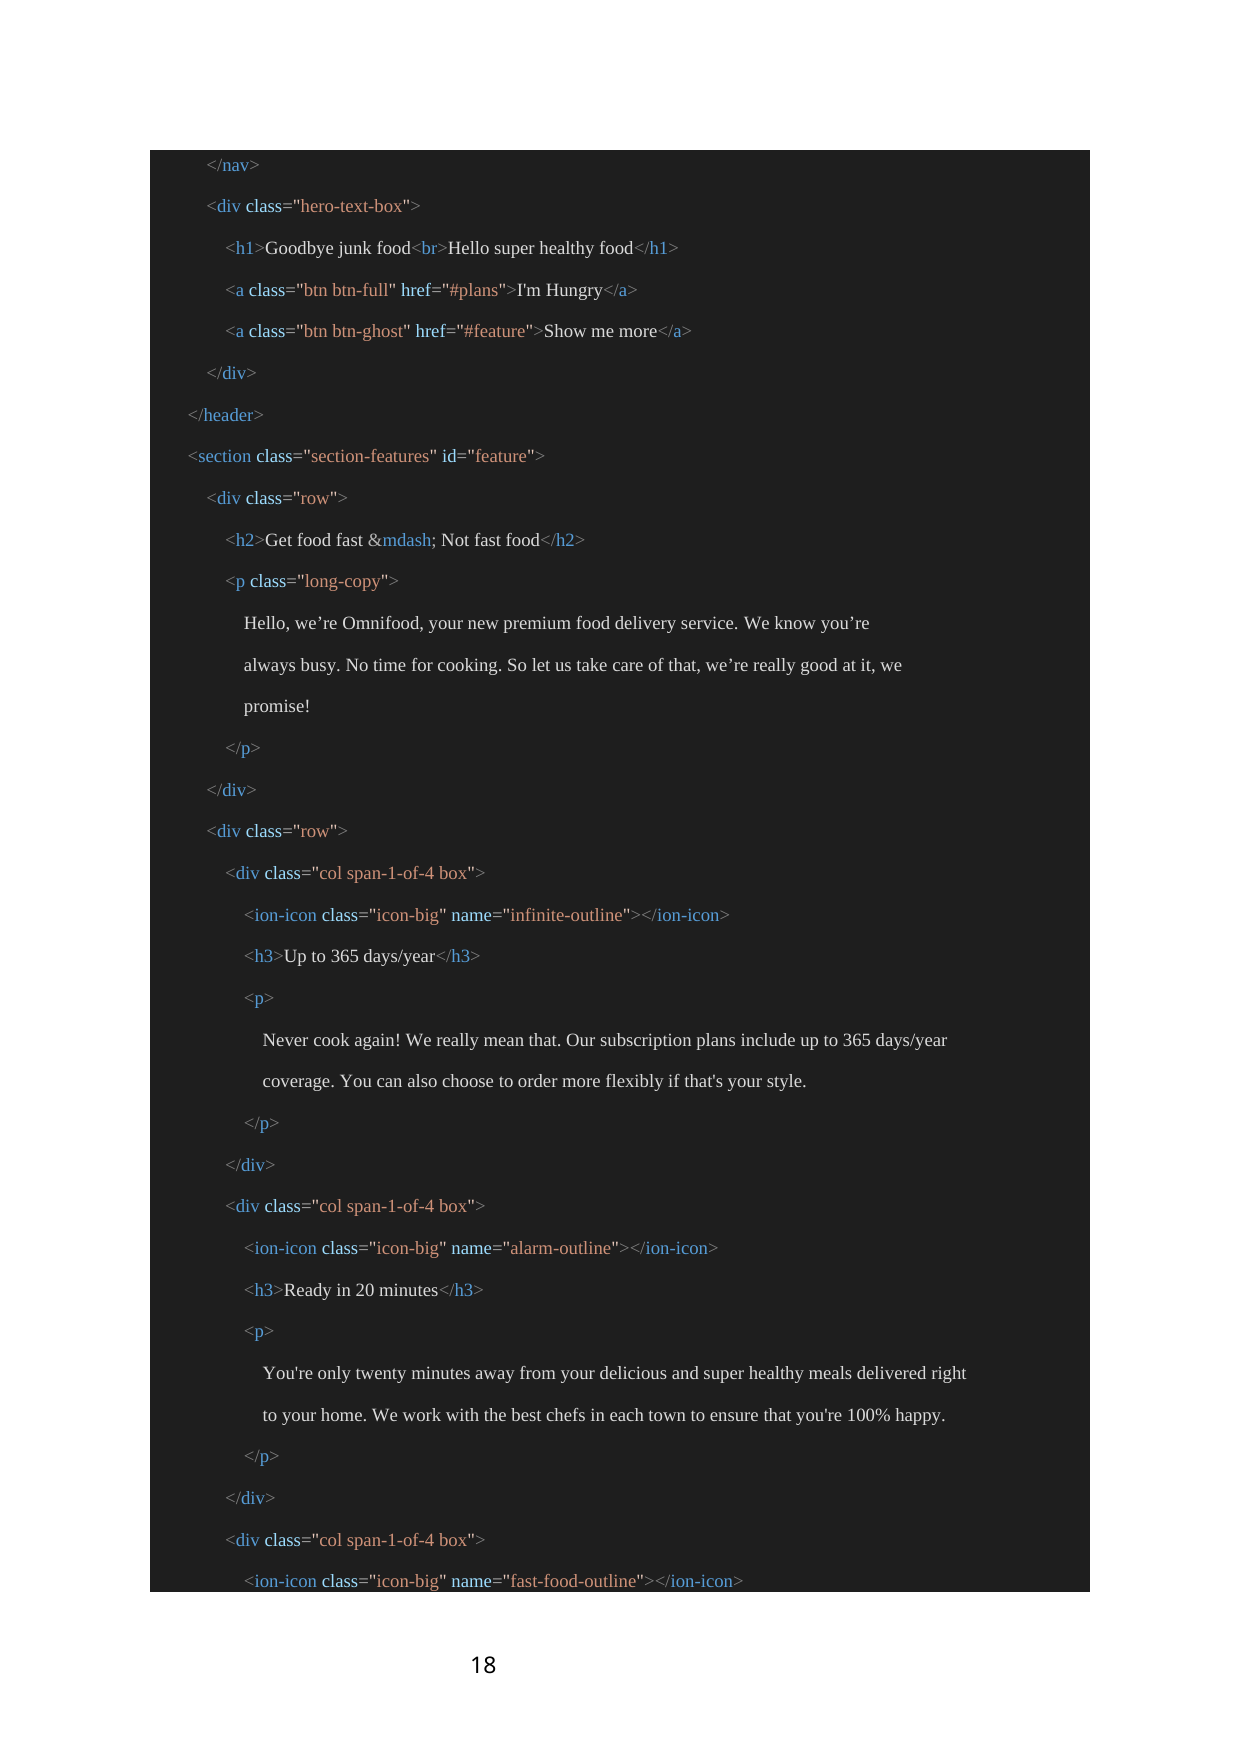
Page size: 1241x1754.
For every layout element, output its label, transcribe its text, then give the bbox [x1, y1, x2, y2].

text </div> [150, 1150, 1090, 1175]
text You're only twenty minutes away from your delicious and super healthy meals delivered right [150, 1358, 1090, 1383]
text <ion-icon class="icon-big" name="fast-food-outline"></ion-icon> [150, 1567, 1090, 1592]
text </header> [150, 400, 1090, 425]
text <section class="section-features" id="feature"> [150, 442, 1090, 467]
text <h1>Goodbye junk food<br>Hello super healthy food</h1> [150, 233, 1090, 258]
text Hello, we’re Omnifood, your new premium food delivery service. We know you’re [150, 608, 1090, 633]
text </p> [150, 1108, 1090, 1133]
text coverage. You can also choose to order more flexibly if that's your style. [150, 1067, 1090, 1092]
text <h3>Ready in 20 minutes</h3> [150, 1275, 1090, 1300]
text <h2>Get food fast &mdash; Not fast food</h2> [150, 525, 1090, 550]
text <h3>Up to 365 days/year</h3> [150, 942, 1090, 967]
text <div class="hero-text-box"> [150, 192, 1090, 217]
text always busy. No time for cooking. So let us take care of that, we’re really good at it, we [150, 650, 1090, 675]
text <div class="row"> [150, 483, 1090, 508]
text to your home. We work with the best chefs in each town to ensure that you're 100% happy. [150, 1400, 1090, 1425]
text promise! [150, 692, 1090, 717]
text <div class="col span-1-of-4 box"> [150, 1525, 1090, 1550]
text <div class="col span-1-of-4 box"> [150, 858, 1090, 883]
text <p> [150, 983, 1090, 1008]
text <div class="row"> [150, 817, 1090, 842]
text Never cook again! We really mean that. Our subscription plans include up to 365 days/year [150, 1025, 1090, 1050]
text </p> [150, 733, 1090, 758]
text </div> [150, 358, 1090, 383]
text <p> [150, 1317, 1090, 1342]
text </div> [150, 775, 1090, 800]
text </div> [150, 1483, 1090, 1508]
text <a class="btn btn-ghost" href="#feature">Show me more</a> [150, 317, 1090, 342]
text </nav> [150, 150, 1090, 175]
text </p> [150, 1442, 1090, 1467]
text <p class="long-copy"> [150, 567, 1090, 592]
text <ion-icon class="icon-big" name="alarm-outline"></ion-icon> [150, 1233, 1090, 1258]
text <a class="btn btn-full" href="#plans">I'm Hungry</a> [150, 275, 1090, 300]
text <ion-icon class="icon-big" name="infinite-outline"></ion-icon> [150, 900, 1090, 925]
text <div class="col span-1-of-4 box"> [150, 1192, 1090, 1217]
